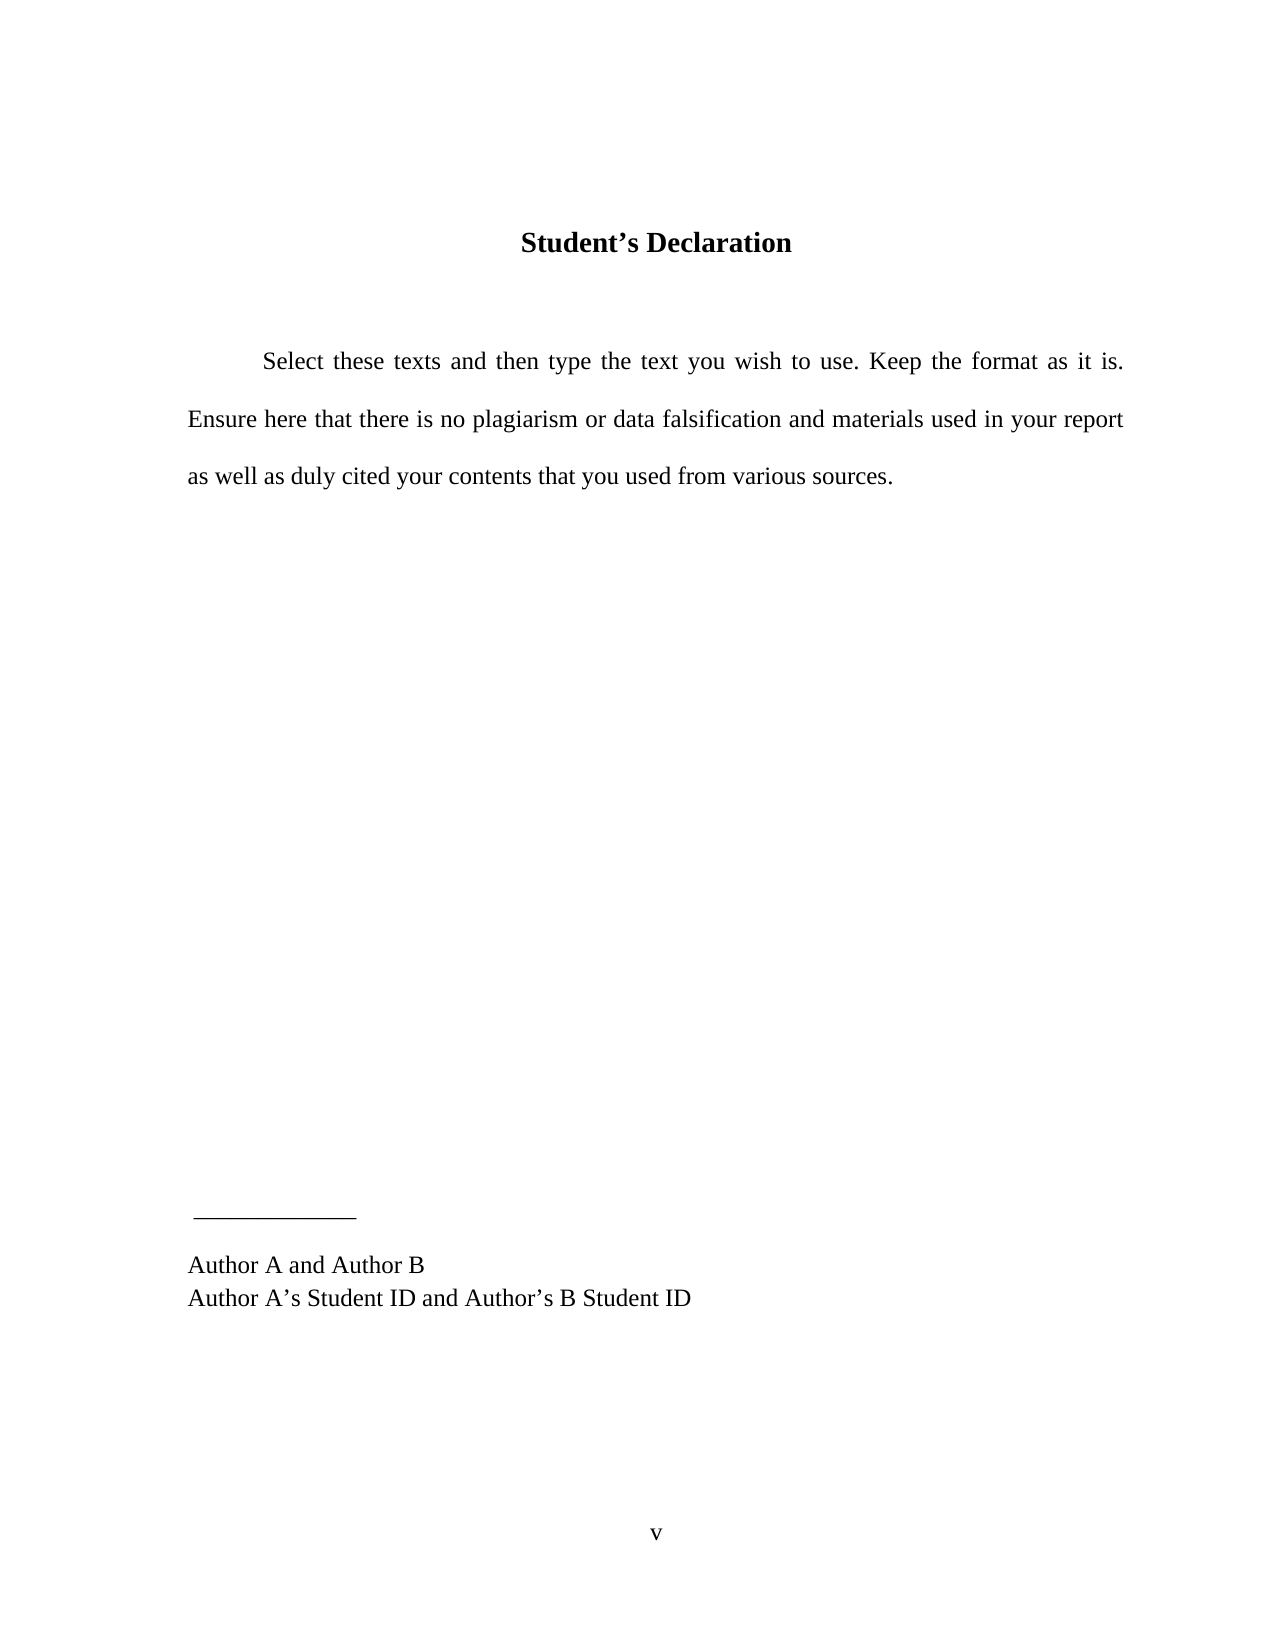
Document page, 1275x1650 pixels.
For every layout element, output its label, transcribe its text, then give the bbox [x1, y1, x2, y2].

text Author A and Author B [187, 1250, 1125, 1279]
subtitle Student’s Declaration [187, 225, 1125, 258]
text _____________ [187, 1193, 1125, 1221]
text Author A’s Student ID and Author’s B Student ID [187, 1283, 1125, 1312]
text Select these texts and then type the text you wish to use. Keep the format as it is. Ensure here that there is no plagiarism or data falsification and materials used in your report as well as duly cited your contents that you used from various sources. [187, 346, 1125, 490]
